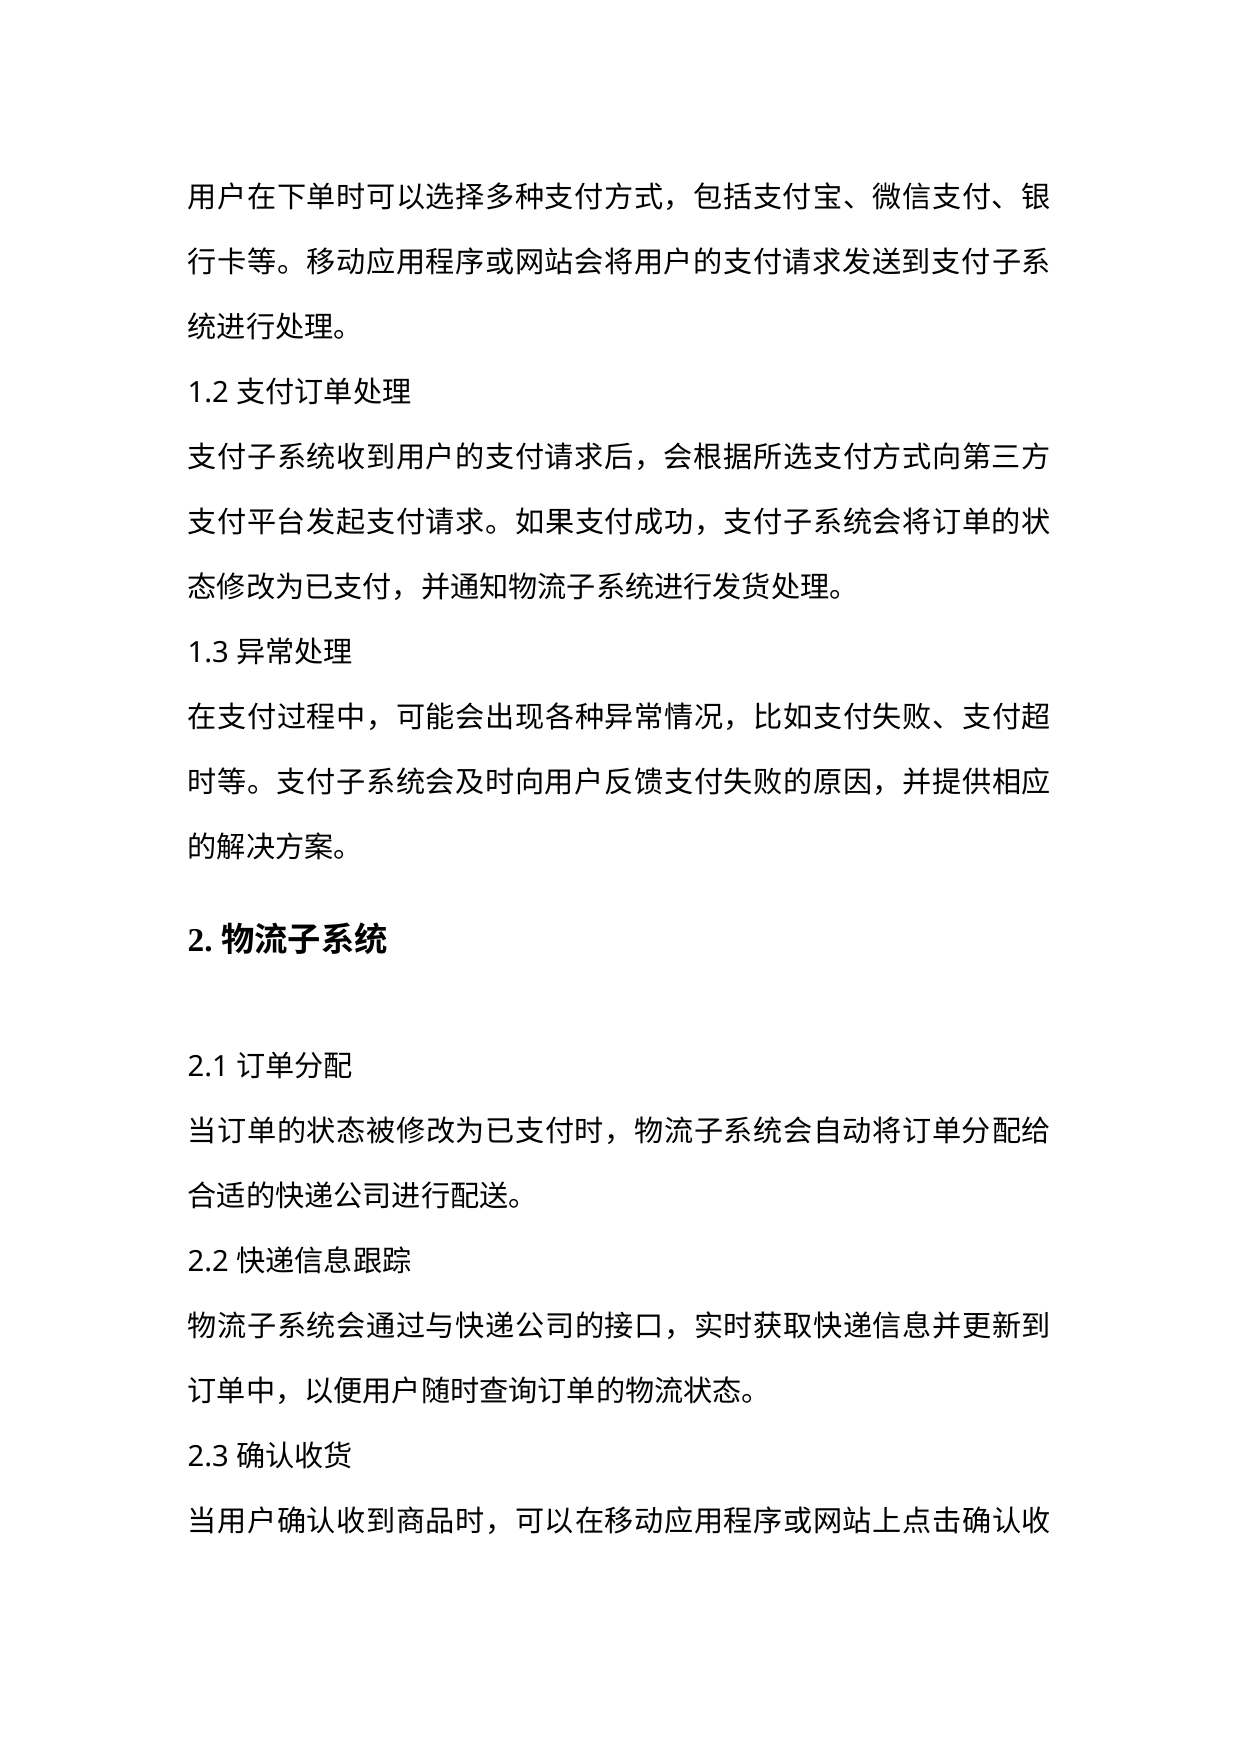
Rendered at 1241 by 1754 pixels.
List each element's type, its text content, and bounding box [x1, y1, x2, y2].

text 用户在下单时可以选择多种支付方式，包括支付宝、微信支付、银行卡等。移动应用程序或网站会将用户的支付请求发送到支付子系统进行处理。 [187, 162, 1053, 357]
text 当订单的状态被修改为已支付时，物流子系统会自动将订单分配给合适的快递公司进行配送。 [187, 1096, 1053, 1226]
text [187, 1486, 1053, 1551]
text 2.3 确认收货 [187, 1421, 1053, 1486]
text 1.2 支付订单处理 [187, 357, 1053, 422]
text 2.2 快递信息跟踪 [187, 1226, 1053, 1291]
text 在支付过程中，可能会出现各种异常情况，比如支付失败、支付超时等。支付子系统会及时向用户反馈支付失败的原因，并提供相应的解决方案。 [187, 682, 1053, 877]
text 2.1 订单分配 [187, 1031, 1053, 1096]
text 支付子系统收到用户的支付请求后，会根据所选支付方式向第三方支付平台发起支付请求。如果支付成功，支付子系统会将订单的状态修改为已支付，并通知物流子系统进行发货处理。 [187, 422, 1053, 617]
text 1.3 异常处理 [187, 617, 1053, 682]
text 物流子系统会通过与快递公司的接口，实时获取快递信息并更新到订单中，以便用户随时查询订单的物流状态。 [187, 1291, 1053, 1421]
subtitle 2. 物流子系统 [187, 904, 1053, 969]
